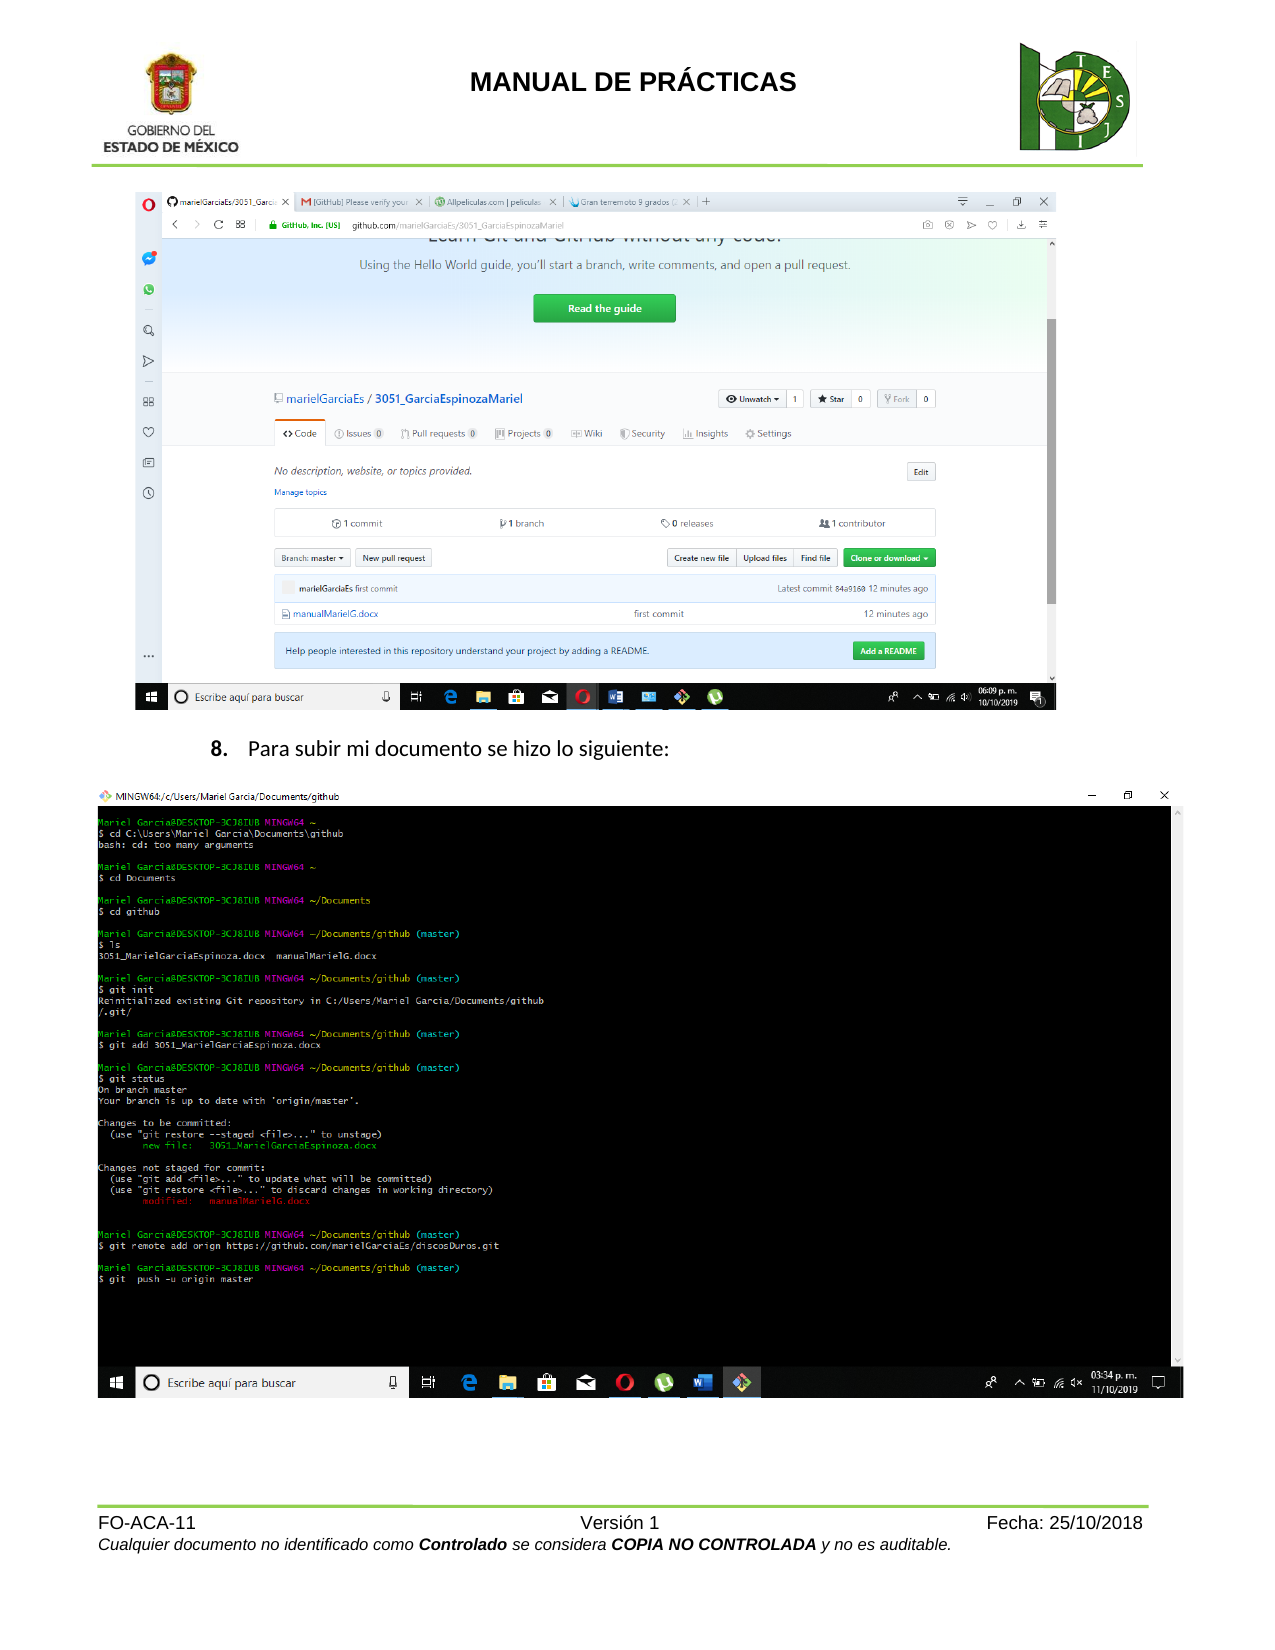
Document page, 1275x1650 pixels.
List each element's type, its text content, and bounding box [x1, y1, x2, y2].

picture [1018, 41, 1137, 157]
list Para subir mi documento se hizo lo siguiente: [210, 734, 1183, 763]
picture [135, 192, 1057, 710]
picture [95, 42, 241, 161]
picture [97, 787, 1184, 1398]
